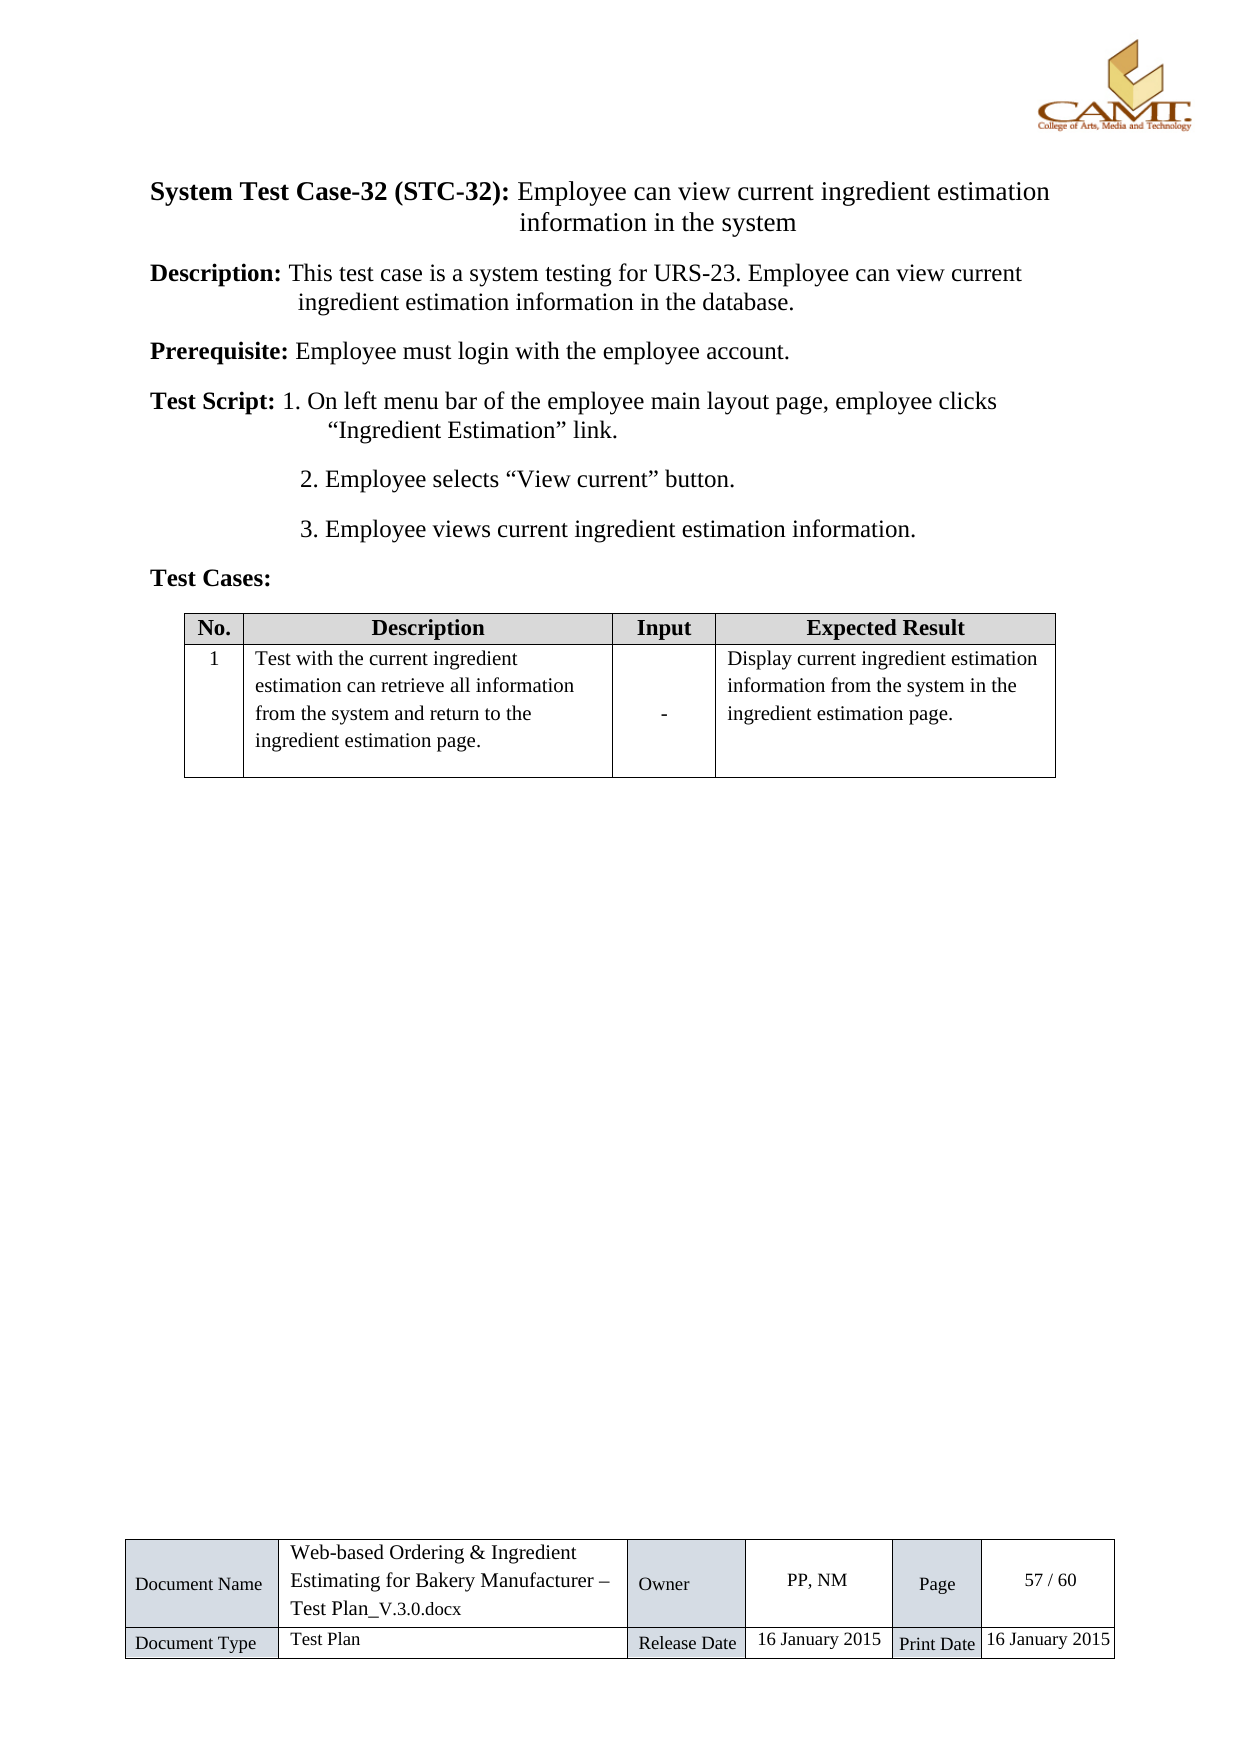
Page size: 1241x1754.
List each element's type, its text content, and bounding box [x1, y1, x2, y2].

table_cell Test with the current ingredient estimation can retrieve all information from the system and return to the ingredient estimation page. [244, 645, 612, 777]
table_cell Display current ingredient estimation information from the system in the ingredient estimation page. [716, 645, 1055, 777]
text Prerequisite: Employee must login with the employee account. [150, 336, 1090, 365]
text System Test Case-32 (STC-32): Employee can view current ingredient estimation information in the system [150, 175, 1090, 237]
text Test Script: 1. On left menu bar of the employee main layout page, employee clicks “Ingredient Estimation” link. [150, 386, 1090, 443]
text Test Cases: [150, 563, 1090, 592]
table_header Input [613, 614, 715, 644]
table_header Expected Result [716, 614, 1055, 644]
table_header No. [185, 614, 243, 644]
text Description: This test case is a system testing for URS-23. Employee can view current ingredient estimation information in the database. [150, 258, 1090, 316]
table_header Description [244, 614, 612, 644]
picture [1029, 32, 1196, 133]
text 3. Employee views current ingredient estimation information. [225, 514, 1090, 543]
table_cell - [613, 645, 715, 777]
table_cell 1 [185, 645, 243, 777]
text 2. Employee selects “View current” button. [150, 464, 1090, 493]
